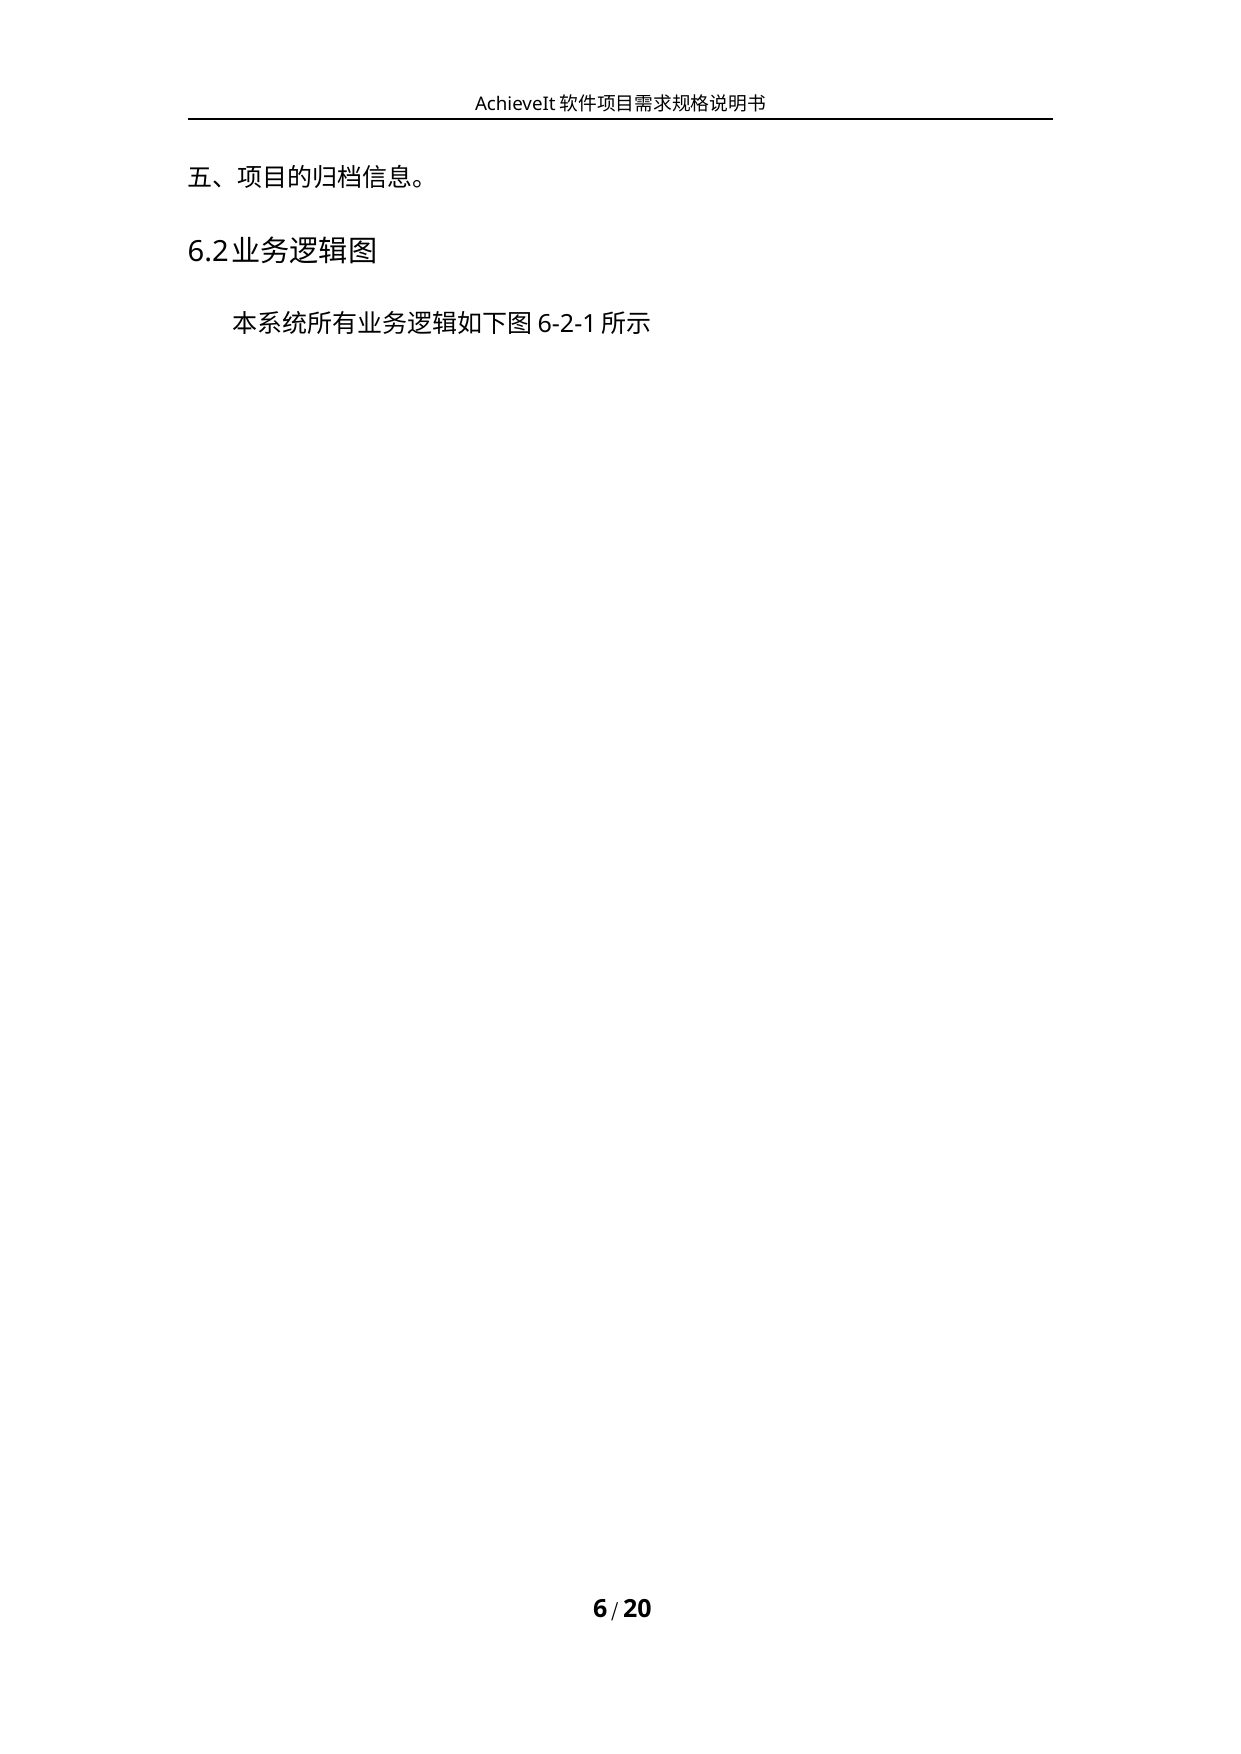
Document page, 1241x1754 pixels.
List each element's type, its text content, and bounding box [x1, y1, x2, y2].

subtitle 业务逻辑图 [187, 228, 1053, 270]
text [187, 157, 1053, 194]
text 本系统所有业务逻辑如下图6-2-1所示 [187, 304, 1053, 340]
